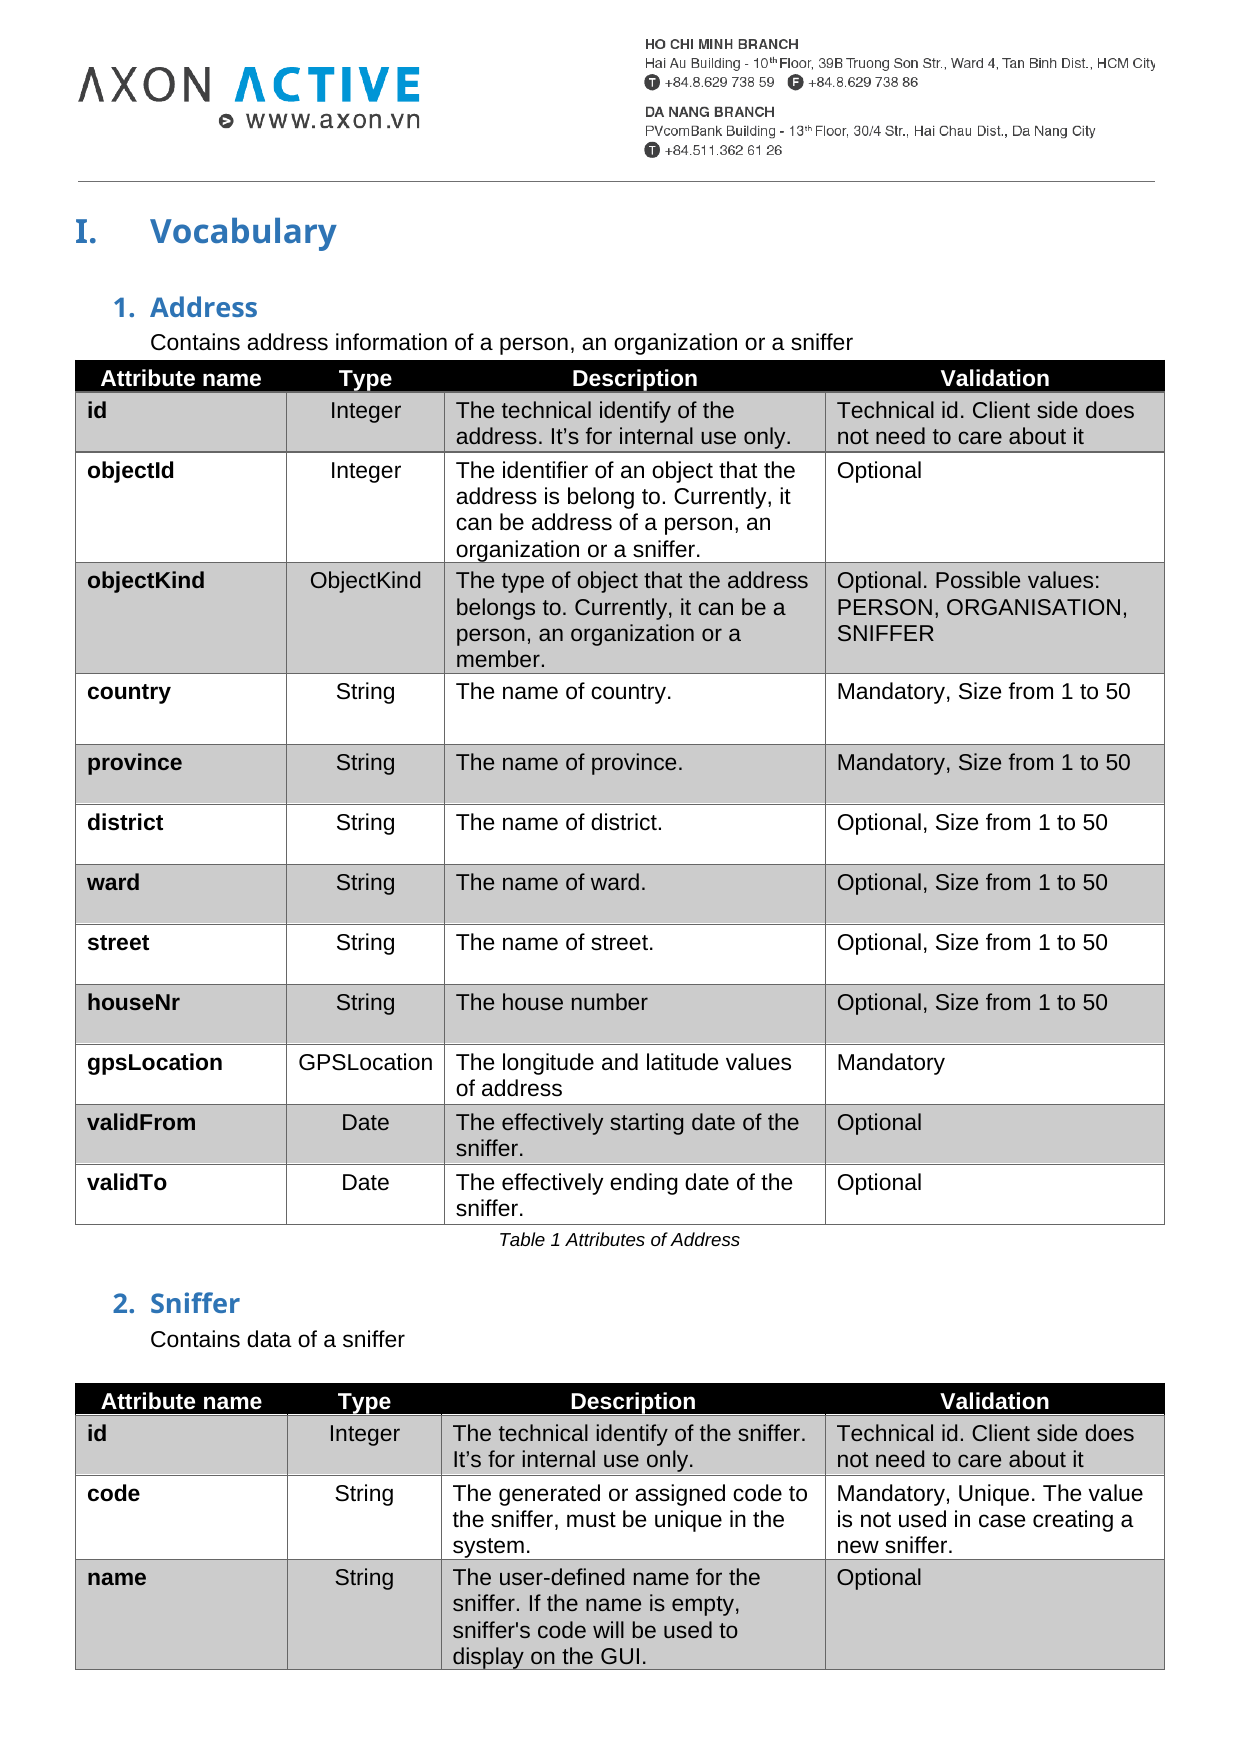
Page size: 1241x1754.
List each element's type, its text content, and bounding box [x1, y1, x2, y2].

text Contains address information of a person, an organization or a sniffer [150, 329, 1165, 356]
table_cell Integer [288, 1416, 441, 1474]
table_header Attribute name [76, 361, 286, 391]
table_cell String [287, 925, 444, 983]
table_header Validation [826, 1384, 1164, 1414]
table_cell The name of country. [445, 674, 825, 743]
table_cell id [76, 393, 286, 451]
table_cell gpsLocation [76, 1045, 286, 1103]
table_cell GPSLocation [287, 1045, 444, 1103]
table_cell Optional [826, 1105, 1164, 1163]
table_cell country [76, 674, 286, 743]
table_header Type [287, 361, 444, 391]
table_cell Mandatory, Size from 1 to 50 [826, 745, 1164, 803]
table_cell street [76, 925, 286, 983]
table_cell Date [287, 1105, 444, 1163]
table_cell The name of province. [445, 745, 825, 803]
table_header Description [442, 1384, 825, 1414]
picture [75, 17, 1155, 197]
table_cell Mandatory [826, 1045, 1164, 1103]
table_cell String [287, 745, 444, 803]
table_cell The name of district. [445, 805, 825, 863]
table_cell The generated or assigned code to the sniffer, must be unique in the system. [442, 1476, 825, 1559]
table_cell The name of ward. [445, 865, 825, 923]
table_cell province [76, 745, 286, 803]
table_cell objectKind [76, 563, 286, 673]
table_header Type [288, 1384, 441, 1414]
table_cell The effectively ending date of the sniffer. [445, 1165, 825, 1223]
text Table 1 Attributes of Address [75, 1229, 1165, 1250]
table_cell Optional, Size from 1 to 50 [826, 865, 1164, 923]
table_cell Optional, Size from 1 to 50 [826, 805, 1164, 863]
table_cell validFrom [76, 1105, 286, 1163]
table_cell ObjectKind [287, 563, 444, 673]
table_cell String [287, 985, 444, 1043]
table_cell The longitude and latitude values of address [445, 1045, 825, 1103]
table_cell Optional [826, 453, 1164, 562]
table_cell Technical id. Client side does not need to care about it [826, 393, 1164, 451]
table_cell The effectively starting date of the sniffer. [445, 1105, 825, 1163]
table_cell code [76, 1476, 287, 1559]
table_cell houseNr [76, 985, 286, 1043]
table_cell String [287, 805, 444, 863]
table_cell String [288, 1476, 441, 1559]
subtitle Sniffer [112, 1285, 1165, 1322]
subtitle Address [112, 288, 1165, 325]
table_cell name [76, 1560, 287, 1669]
table_cell Mandatory, Unique. The value is not used in case creating a new sniffer. [826, 1476, 1164, 1559]
subtitle Vocabulary [75, 208, 1165, 253]
table_header Validation [826, 361, 1164, 391]
table_cell ward [76, 865, 286, 923]
list Contains data of a sniffer [150, 1326, 1165, 1352]
table_header Attribute name [76, 1384, 287, 1414]
table_cell Technical id. Client side does not need to care about it [826, 1416, 1164, 1474]
table_cell String [287, 865, 444, 923]
table_cell The user-defined name for the sniffer. If the name is empty, sniffer's code will be used to display on the GUI. [442, 1560, 825, 1669]
table_cell The identifier of an object that the address is belong to. Currently, it can be address of a person, an organization or a sniffer. [445, 453, 825, 562]
table_cell The type of object that the address belongs to. Currently, it can be a person, an organization or a member. [445, 563, 825, 673]
table_cell Optional, Size from 1 to 50 [826, 985, 1164, 1043]
table_cell objectId [76, 453, 286, 562]
table_cell validTo [76, 1165, 286, 1223]
table_cell The technical identify of the sniffer. It’s for internal use only. [442, 1416, 825, 1474]
table_cell String [287, 674, 444, 743]
table_cell Mandatory, Size from 1 to 50 [826, 674, 1164, 743]
table_cell Optional, Size from 1 to 50 [826, 925, 1164, 983]
table_cell String [288, 1560, 441, 1669]
table_cell Date [287, 1165, 444, 1223]
table_cell Integer [287, 453, 444, 562]
table_cell The name of street. [445, 925, 825, 983]
table_cell district [76, 805, 286, 863]
table_cell The house number [445, 985, 825, 1043]
table_cell Optional. Possible values: PERSON, ORGANISATION, SNIFFER [826, 563, 1164, 673]
table_header Description [445, 361, 825, 391]
table_cell Optional [826, 1165, 1164, 1223]
table_cell Optional [826, 1560, 1164, 1669]
table_cell Integer [287, 393, 444, 451]
table_cell The technical identify of the address. It’s for internal use only. [445, 393, 825, 451]
table_cell id [76, 1416, 287, 1474]
